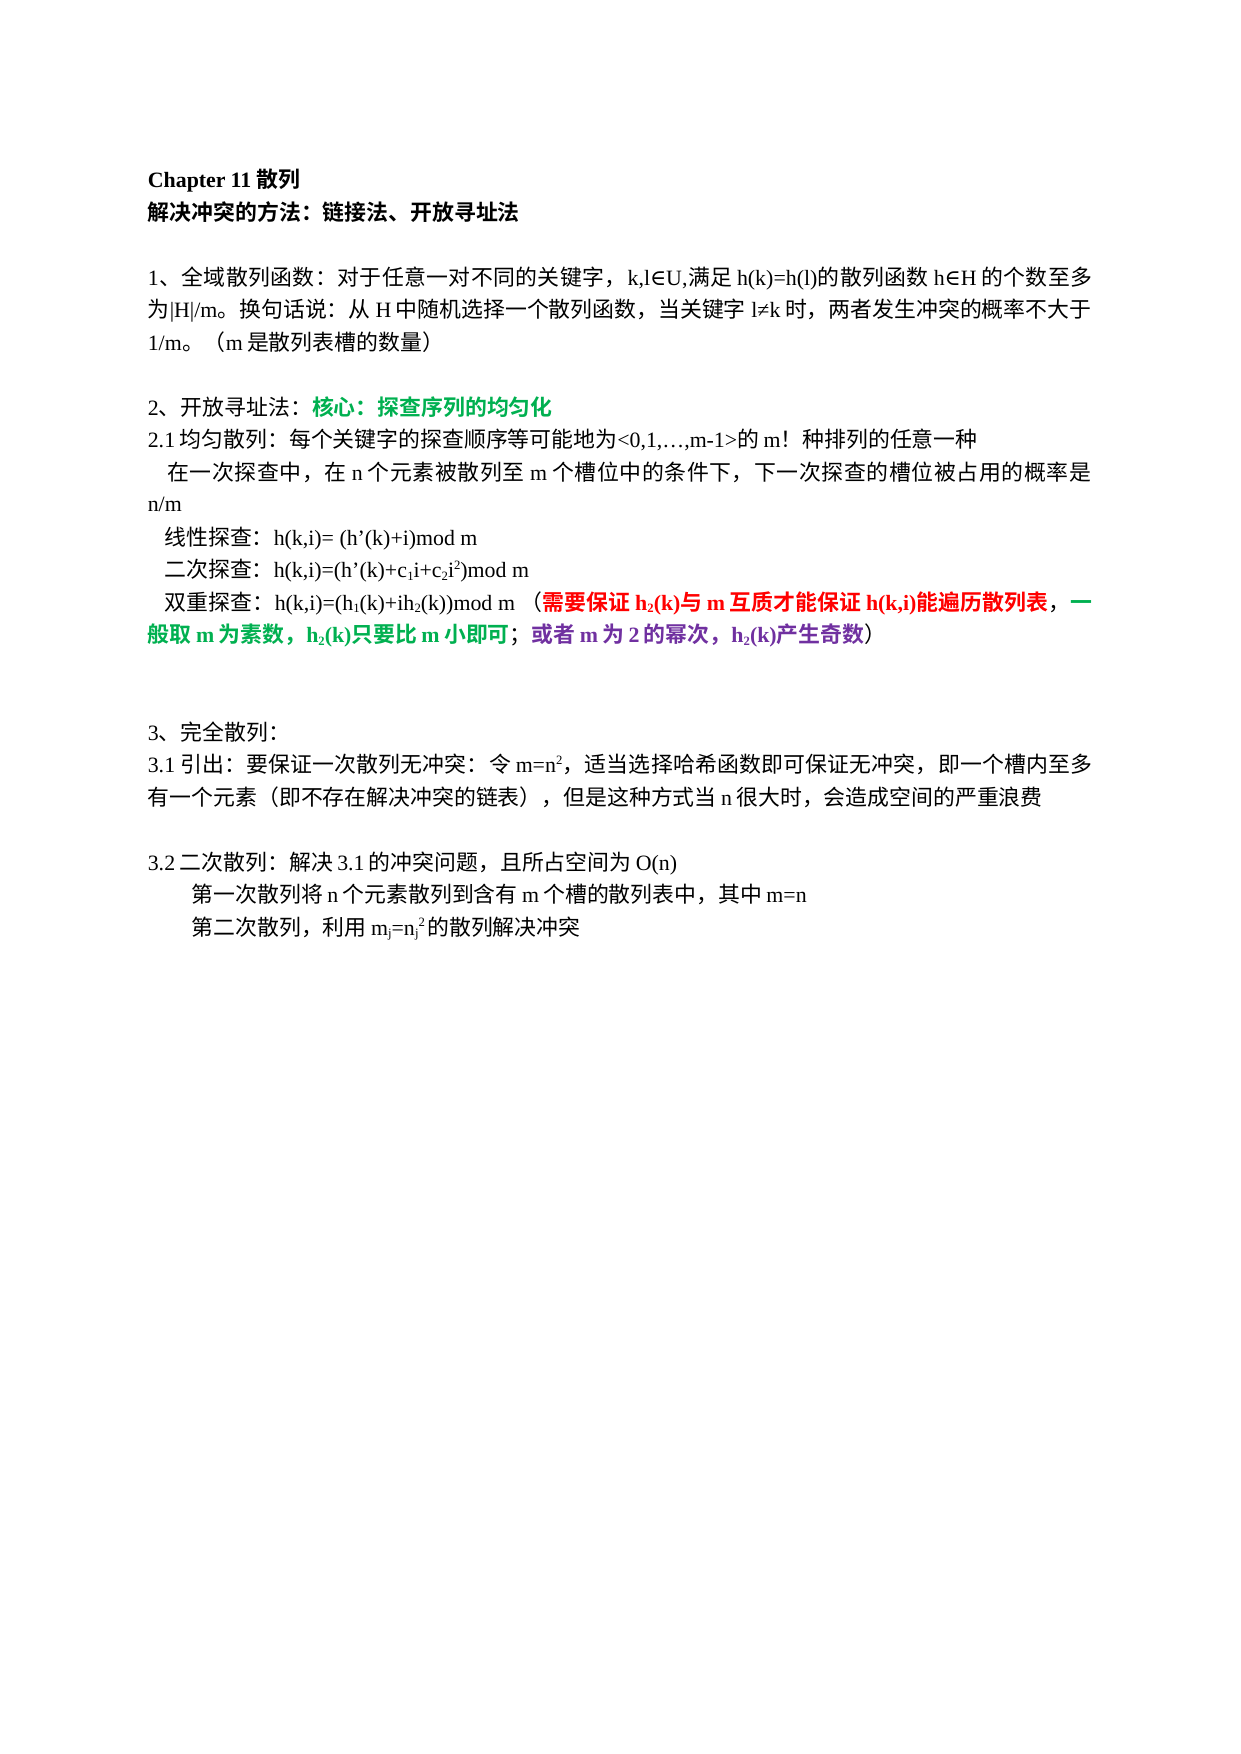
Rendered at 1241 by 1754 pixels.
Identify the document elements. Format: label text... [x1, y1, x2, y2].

text Chapter 11 散列 [148, 162, 1092, 194]
text 2、开放寻址法：核心：探查序列的均匀化 [148, 389, 1092, 422]
text 第二次散列，利用mj=nj2的散列解决冲突 [148, 909, 1092, 942]
text 在一次探查中，在n个元素被散列至m个槽位中的条件下，下一次探查的槽位被占用的概率是n/m [148, 454, 1092, 519]
text 第一次散列将n个元素散列到含有m个槽的散列表中，其中m=n [148, 877, 1092, 909]
text 1、全域散列函数：对于任意一对不同的关键字，k,l∈U,满足h(k)=h(l)的散列函数h∈H的个数至多为|H|/m。换句话说：从H中随机选择一个散列函数，当关键字l≠k时，两者发生冲突的概率不大于1/m。（m是散列表槽的数量） [148, 259, 1092, 357]
text 解决冲突的方法：链接法、开放寻址法 [148, 194, 1092, 227]
text 线性探查：h(k,i)= (h’(k)+i)mod m [148, 519, 1092, 552]
text 二次探查：h(k,i)=(h’(k)+c1i+c2i2)mod m [148, 552, 1092, 584]
text 双重探查：h(k,i)=(h1(k)+ih2(k))mod m （需要保证h2(k)与m互质才能保证h(k,i)能遍历散列表，一般取m为素数，h2(k)只要比m小即可；或者m为2的幂次，h2(k)产生奇数） [148, 584, 1092, 649]
text 3.1引出：要保证一次散列无冲突：令m=n2，适当选择哈希函数即可保证无冲突，即一个槽内至多有一个元素（即不存在解决冲突的链表），但是这种方式当n很大时，会造成空间的严重浪费 [148, 747, 1092, 812]
text 3、完全散列： [148, 714, 1092, 747]
text 3.2二次散列：解决3.1的冲突问题，且所占空间为O(n) [148, 844, 1092, 877]
text 2.1均匀散列：每个关键字的探查顺序等可能地为<0,1,…,m-1>的m！种排列的任意一种 [148, 422, 1092, 454]
